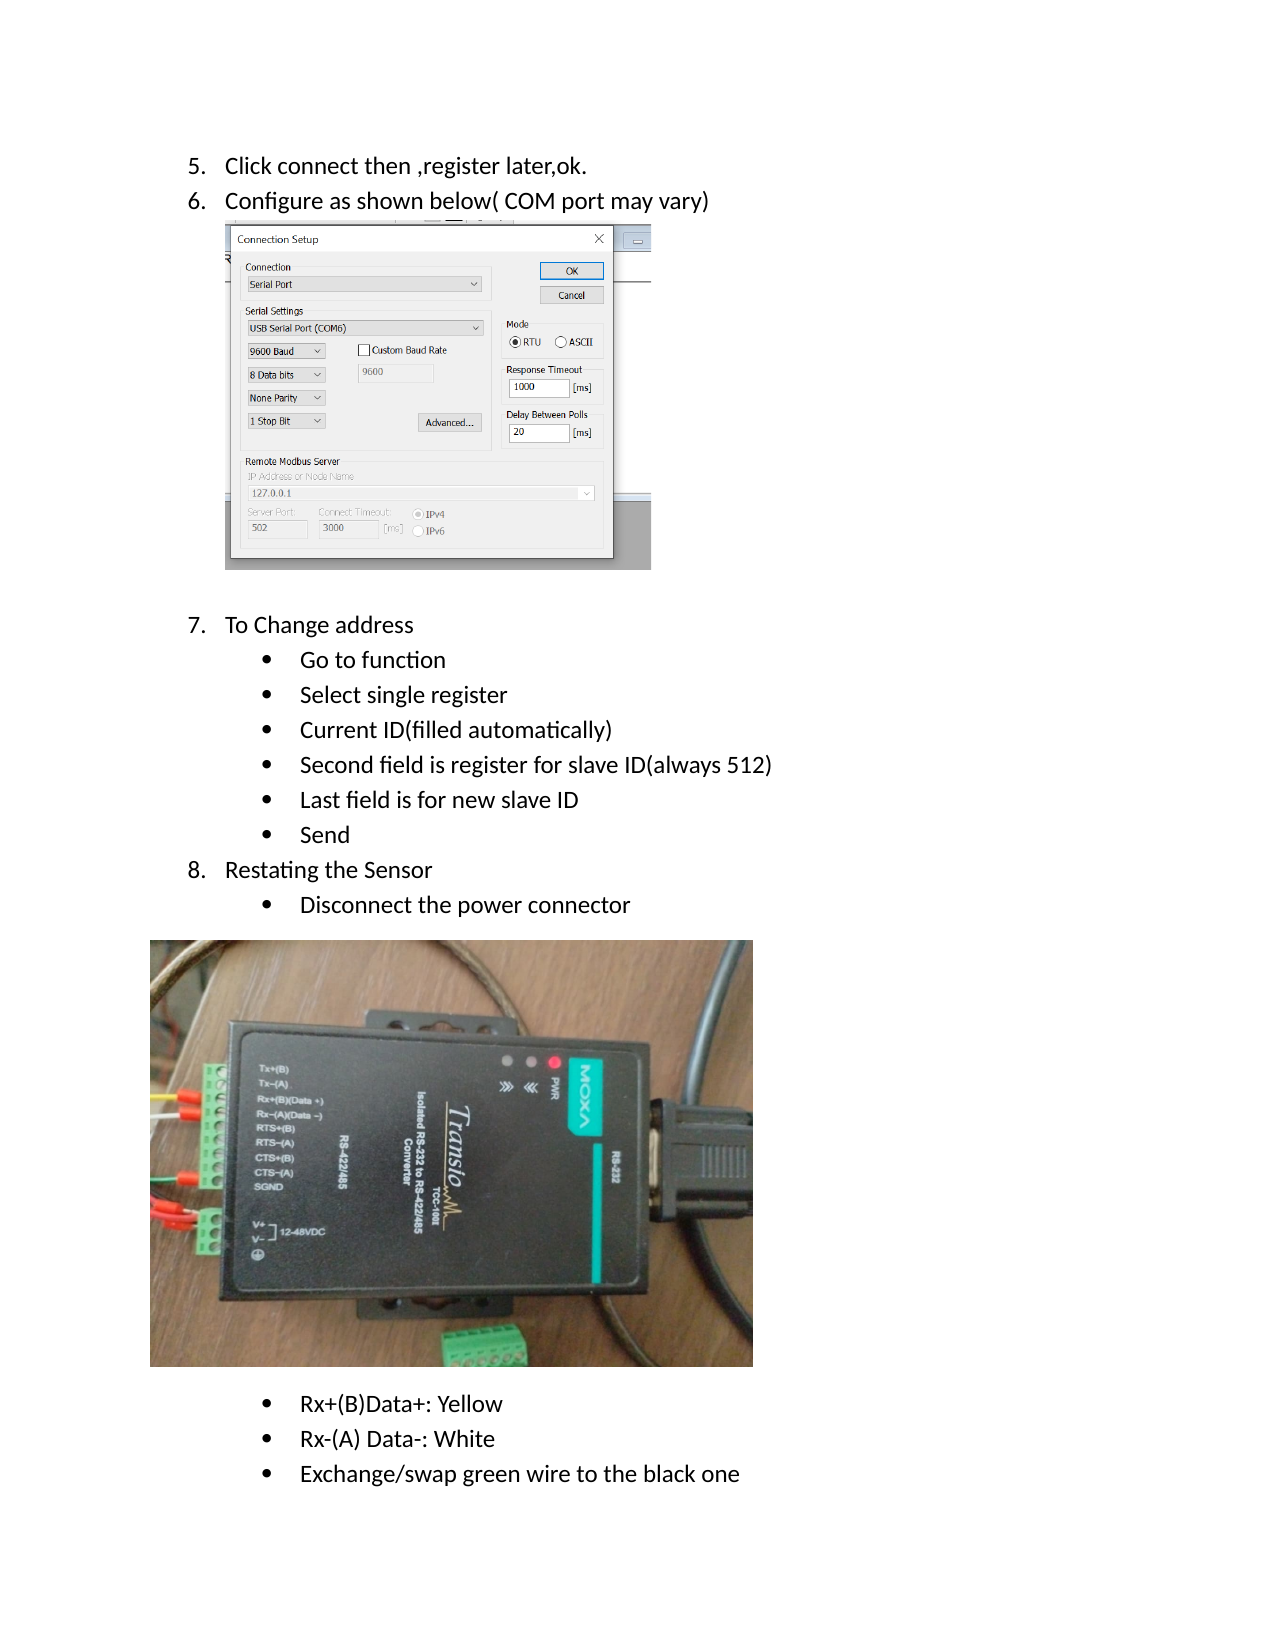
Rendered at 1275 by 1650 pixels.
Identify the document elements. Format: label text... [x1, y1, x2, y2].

list Select single register [262, 679, 1125, 710]
list Current ID(filled automatically) [262, 714, 1125, 745]
list Restating the Sensor [187, 854, 1125, 885]
list To Change address [187, 609, 1125, 640]
list Rx+(B)Data+: Yellow [262, 1388, 1125, 1418]
list Rx-(A) Data-: White [262, 1423, 1125, 1453]
list Last field is for new slave ID [262, 784, 1125, 815]
picture [150, 940, 753, 1367]
list Send [262, 819, 1125, 850]
list Disconnect the power connector [262, 889, 1125, 920]
list Click connect then ,register later,ok. [187, 150, 1125, 181]
picture [225, 220, 652, 570]
list Configure as shown below( COM port may vary) [187, 185, 1125, 216]
list Second field is register for slave ID(always 512) [262, 749, 1125, 780]
list Go to function [262, 644, 1125, 675]
list Exchange/swap green wire to the black one [262, 1458, 1125, 1488]
